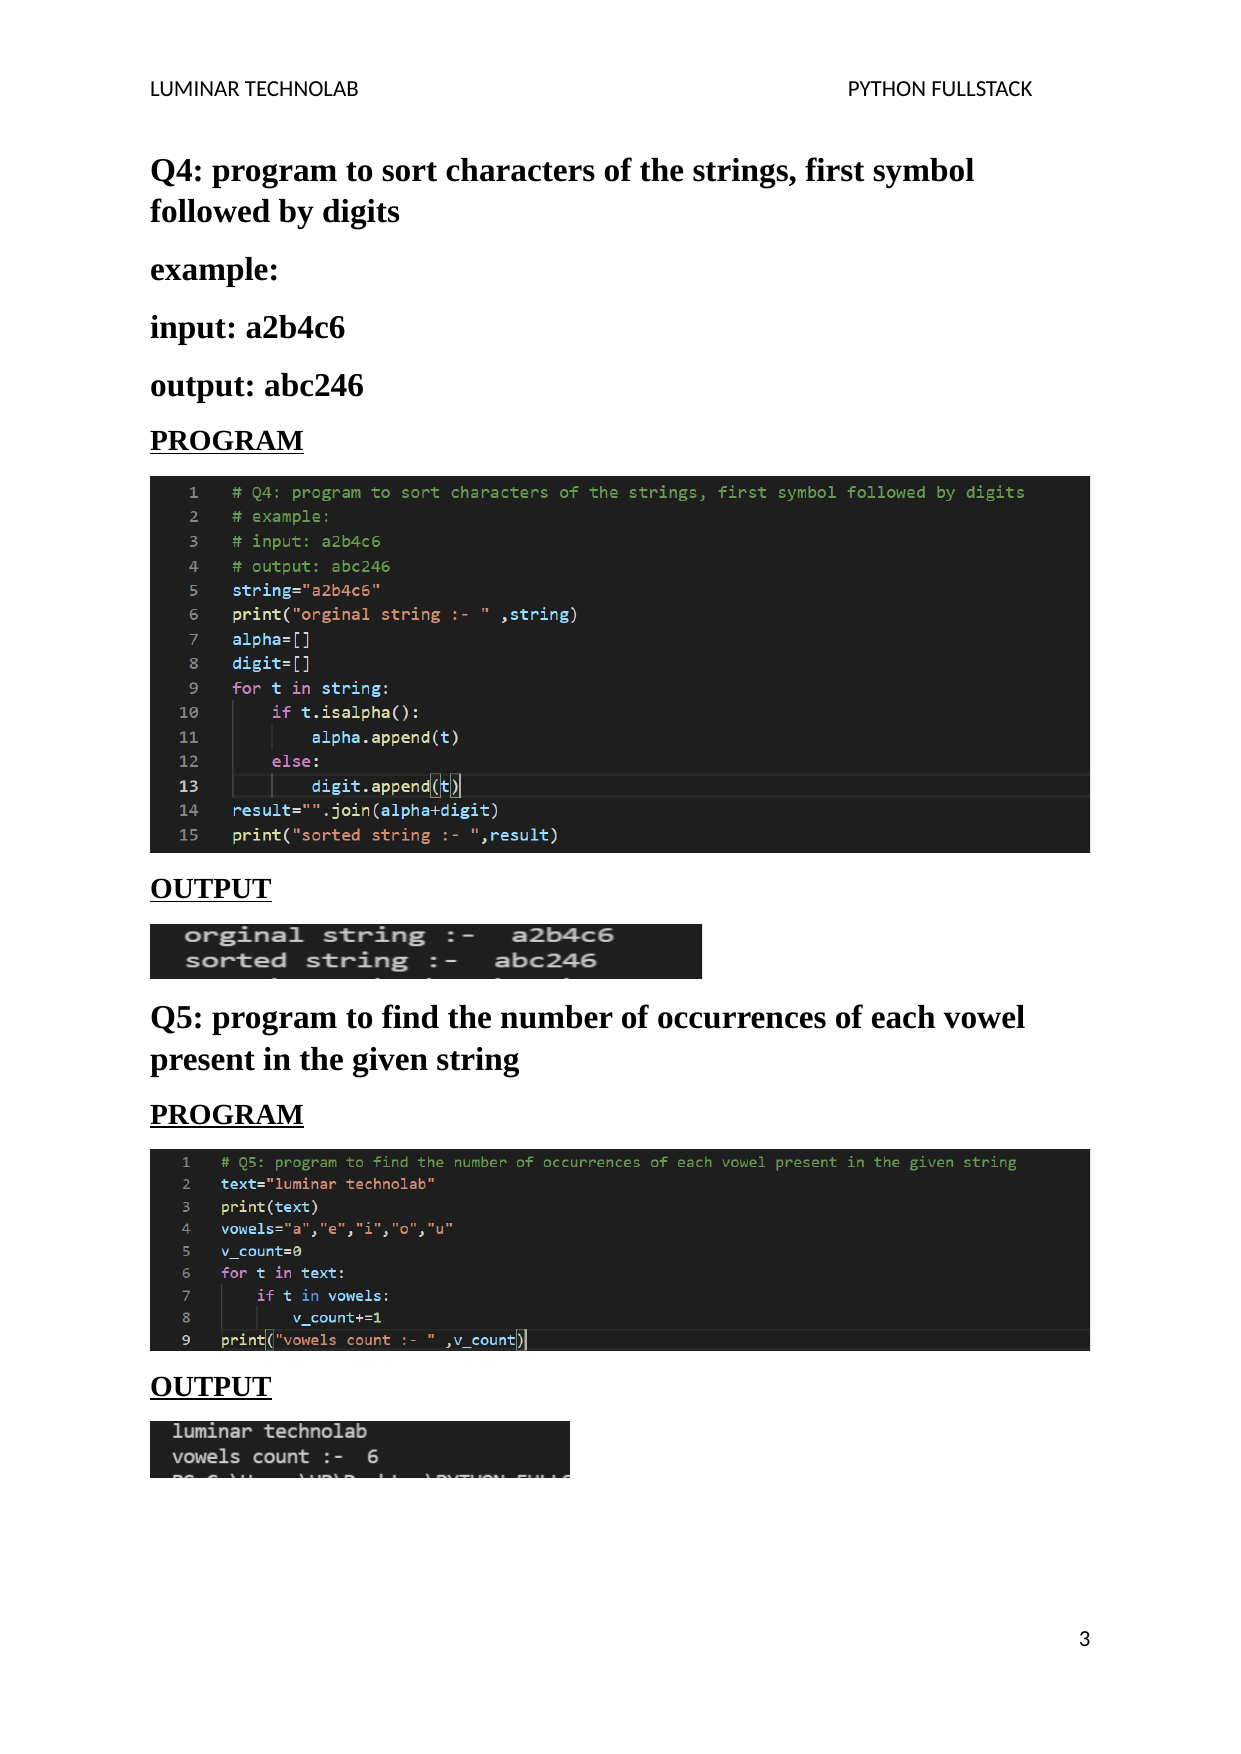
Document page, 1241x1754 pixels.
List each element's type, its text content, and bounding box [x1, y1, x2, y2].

text PROGRAM [150, 1097, 1090, 1130]
picture [150, 924, 703, 979]
text example: [150, 249, 1090, 288]
text input: a2b4c6 [150, 307, 1090, 346]
text Q5: program to find the number of occurrences of each vowel present in the given string [150, 997, 1090, 1077]
text OUTPUT [150, 872, 1090, 905]
picture [150, 1149, 1091, 1351]
text Q4: program to sort characters of the strings, first symbol followed by digits [150, 150, 1090, 230]
picture [150, 476, 1091, 853]
text OUTPUT [150, 1369, 1090, 1402]
text output: abc246 [150, 365, 1090, 404]
picture [150, 1421, 570, 1478]
text PROGRAM [150, 423, 1090, 457]
